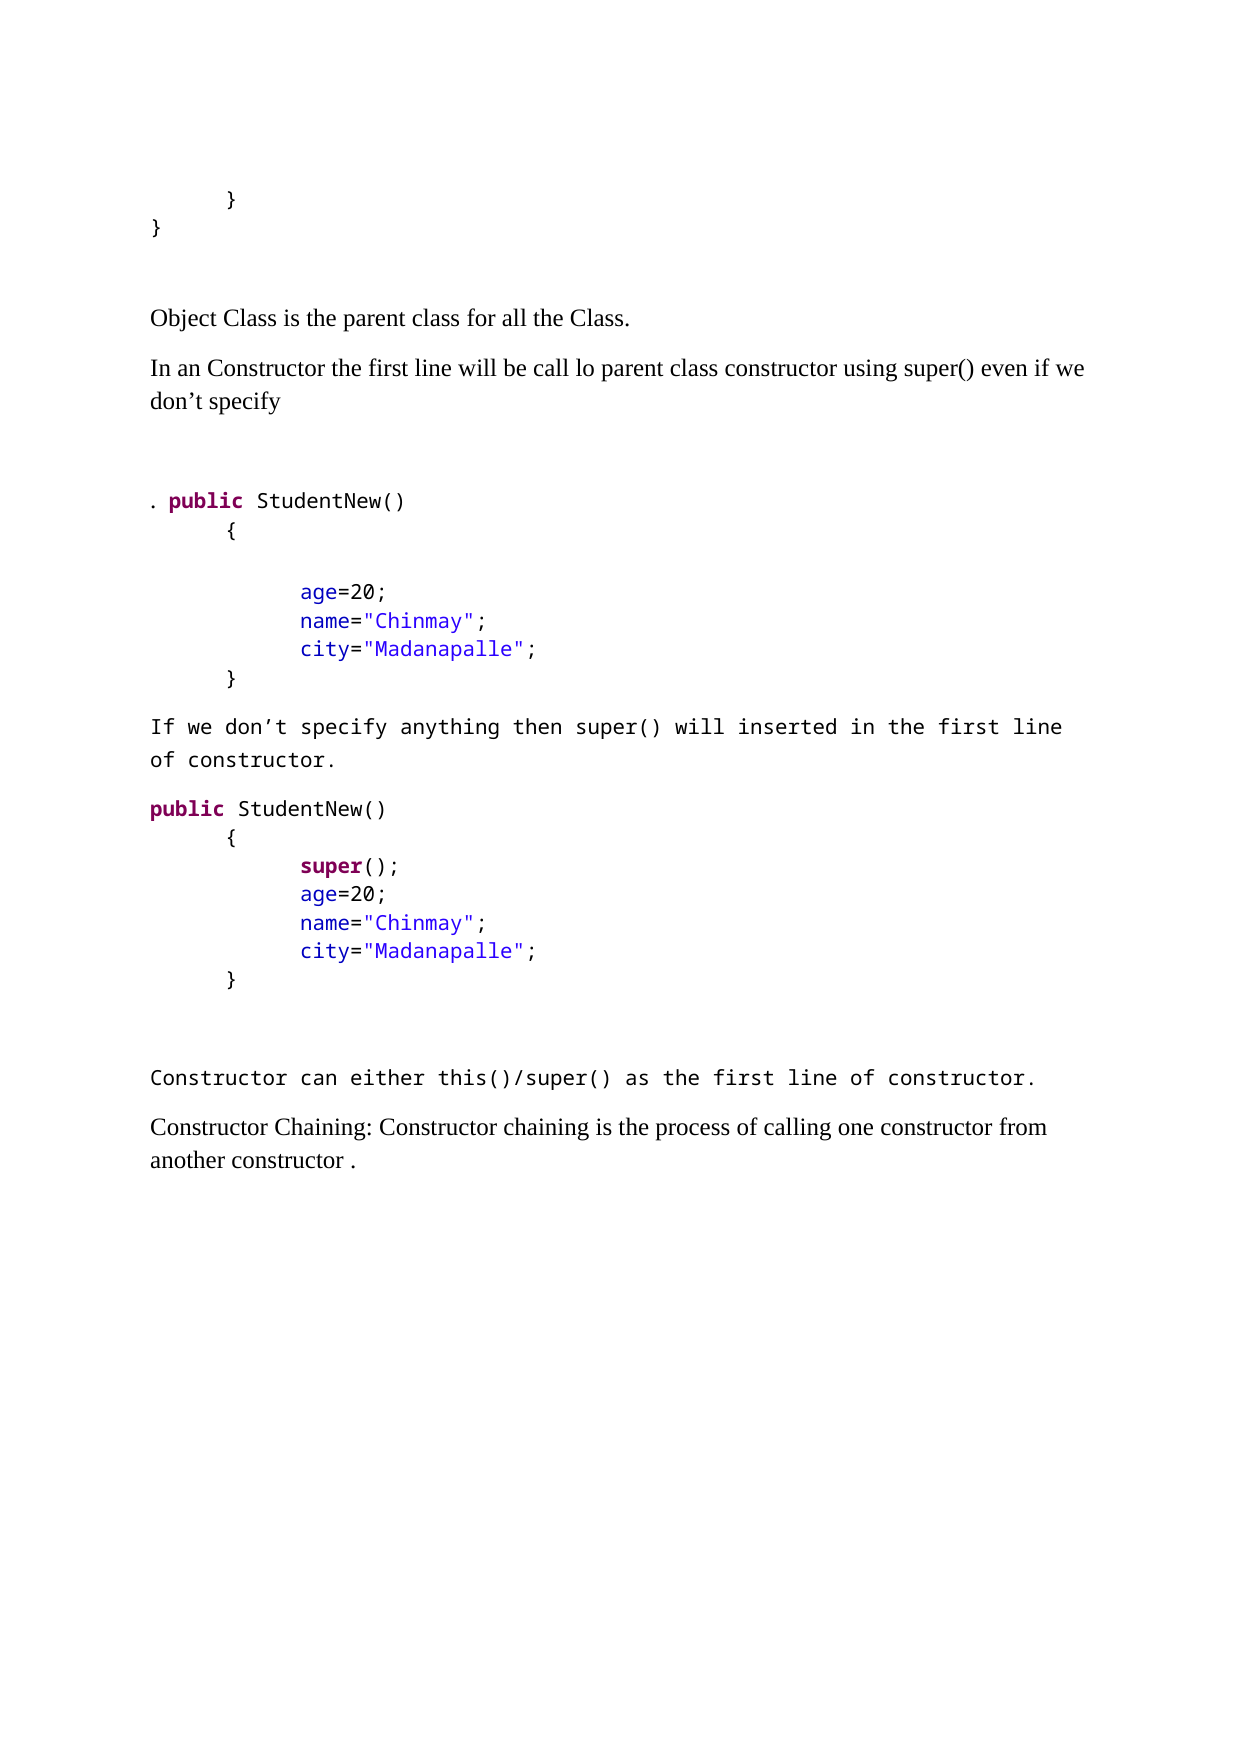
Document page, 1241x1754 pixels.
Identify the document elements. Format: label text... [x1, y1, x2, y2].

text If we don’t specify anything then super() will inserted in the first line of constructor. [150, 712, 1090, 773]
text } [150, 663, 1090, 691]
text super(); [150, 851, 1090, 879]
text city="Madanapalle"; [150, 634, 1090, 663]
text { [150, 515, 1090, 543]
text name="Chinmay"; [150, 606, 1090, 634]
text Object Class is the parent class for all the Class. [150, 303, 1090, 332]
text name="Chinmay"; [150, 908, 1090, 936]
text age=20; [150, 577, 1090, 606]
text } [150, 964, 1090, 993]
text city="Madanapalle"; [150, 936, 1090, 964]
text . public StudentNew() [150, 486, 1090, 515]
text } [150, 212, 1090, 241]
text In an Constructor the first line will be call lo parent class constructor using super() even if we don’t specify [150, 353, 1090, 415]
text { [150, 822, 1090, 851]
text public StudentNew() [150, 794, 1090, 822]
text } [150, 184, 1090, 212]
text age=20; [150, 879, 1090, 908]
text Constructor Chaining: Constructor chaining is the process of calling one constructor from another constructor . [150, 1112, 1090, 1174]
text Constructor can either this()/super() as the first line of constructor. [150, 1063, 1090, 1092]
